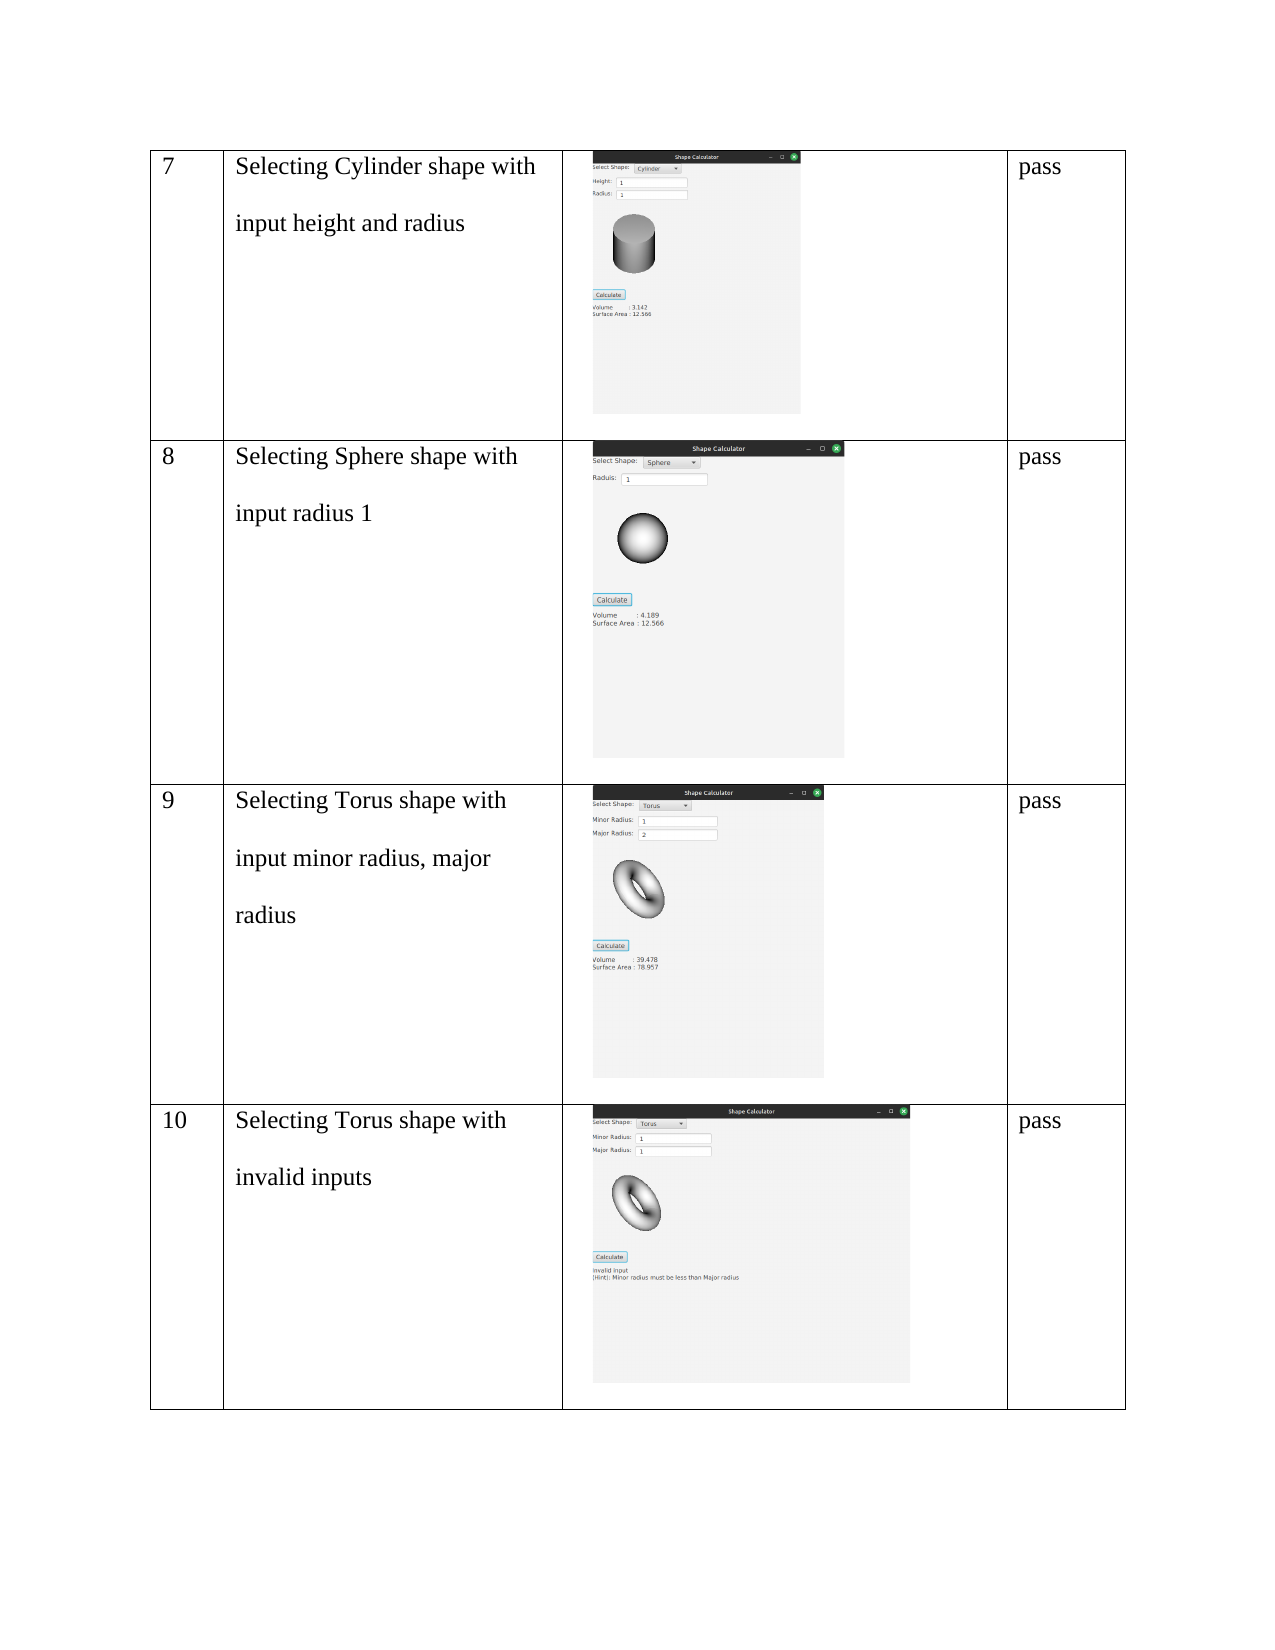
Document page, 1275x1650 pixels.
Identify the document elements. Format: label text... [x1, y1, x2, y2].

table_cell [563, 441, 1007, 784]
table_cell Selecting Torus shape with invalid inputs [224, 1105, 562, 1409]
table_cell pass [1008, 441, 1125, 784]
table_cell 8 [151, 441, 223, 784]
table_cell [563, 151, 1007, 440]
table_cell 7 [151, 151, 223, 440]
table_cell 9 [151, 785, 223, 1104]
table_cell Selecting Sphere shape with input radius 1 [224, 441, 562, 784]
table_cell pass [1008, 1105, 1125, 1409]
table_cell [563, 785, 1007, 1104]
table_cell pass [1008, 785, 1125, 1104]
table_cell pass [1008, 151, 1125, 440]
table_cell [563, 1105, 1007, 1409]
table_cell 10 [151, 1105, 223, 1409]
table_cell Selecting Torus shape with input minor radius, major radius [224, 785, 562, 1104]
table_cell Selecting Cylinder shape with input height and radius [224, 151, 562, 440]
